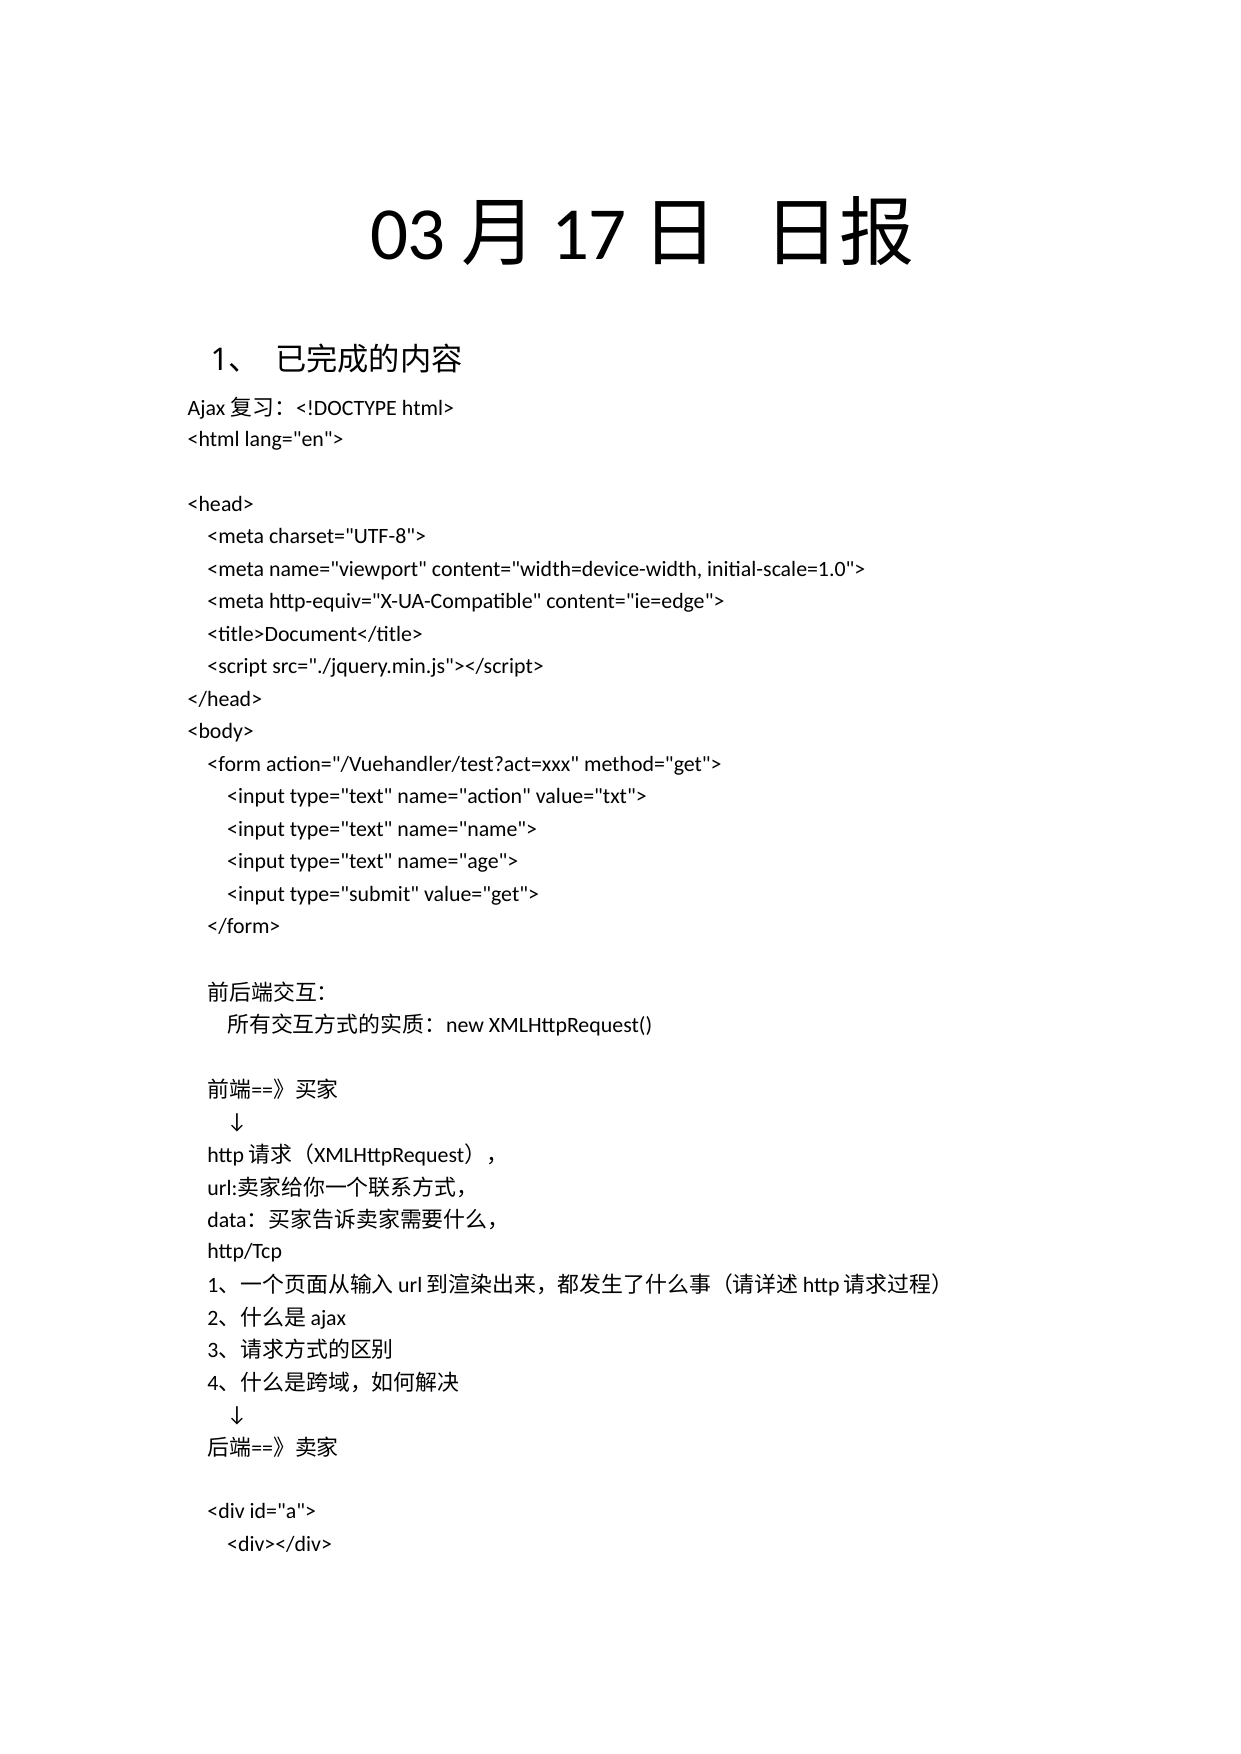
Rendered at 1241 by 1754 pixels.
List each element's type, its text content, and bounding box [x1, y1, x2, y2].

text 后端==》卖家 [187, 1429, 1053, 1462]
text <input type="text" name="age"> [187, 844, 1053, 877]
text 前后端交互： [187, 974, 1053, 1007]
text 03月17日 日报 [187, 162, 1053, 292]
text <input type="text" name="action" value="txt"> [187, 779, 1053, 812]
text <meta name="viewport" content="width=device-width, initial-scale=1.0"> [187, 552, 1053, 584]
text ↓ [187, 1104, 1053, 1137]
text 2、什么是ajax [187, 1299, 1053, 1332]
text 4、什么是跨域，如何解决 [187, 1364, 1053, 1397]
text </form> [187, 909, 1053, 942]
text url:卖家给你一个联系方式， [187, 1169, 1053, 1202]
text ↓ [187, 1397, 1053, 1429]
list 已完成的内容 [187, 324, 1053, 389]
text <title>Document</title> [187, 617, 1053, 649]
text <body> [187, 714, 1053, 747]
text <script src="./jquery.min.js"></script> [187, 649, 1053, 682]
text <div></div> [187, 1527, 1053, 1559]
text <html lang="en"> [187, 422, 1053, 454]
text </head> [187, 682, 1053, 714]
text http/Tcp [187, 1234, 1053, 1267]
text <div id="a"> [187, 1494, 1053, 1527]
text <meta http-equiv="X-UA-Compatible" content="ie=edge"> [187, 584, 1053, 617]
text <head> [187, 487, 1053, 519]
text <input type="submit" value="get"> [187, 877, 1053, 909]
text 1、一个页面从输入url到渲染出来，都发生了什么事（请详述http请求过程） [187, 1267, 1053, 1299]
text <form action="/Vuehandler/test?act=xxx" method="get"> [187, 747, 1053, 779]
text <meta charset="UTF-8"> [187, 519, 1053, 552]
text 前端==》买家 [187, 1072, 1053, 1104]
text 所有交互方式的实质：new XMLHttpRequest() [187, 1007, 1053, 1039]
text Ajax 复习：<!DOCTYPE html> [187, 389, 1053, 422]
text 3、请求方式的区别 [187, 1332, 1053, 1364]
text http请求（XMLHttpRequest）， [187, 1137, 1053, 1169]
text data：买家告诉卖家需要什么， [187, 1202, 1053, 1234]
text <input type="text" name="name"> [187, 812, 1053, 844]
